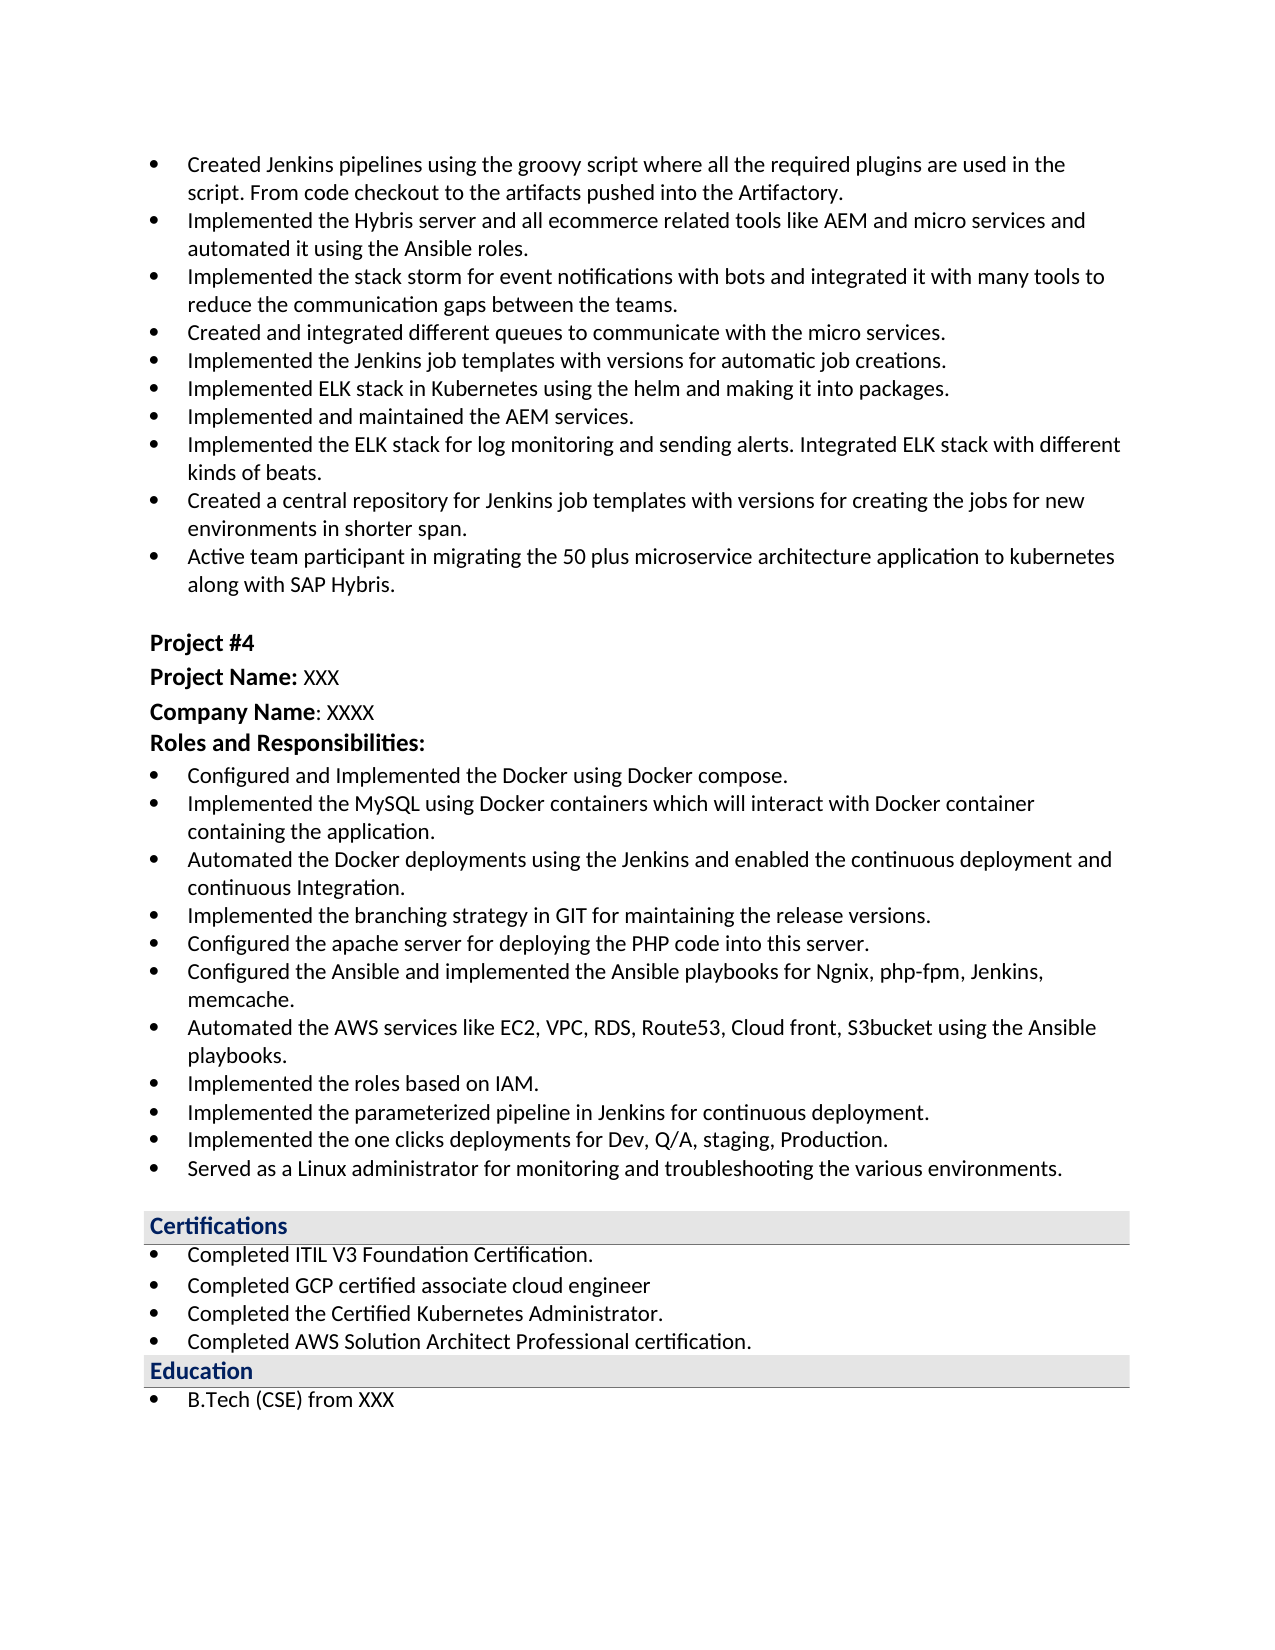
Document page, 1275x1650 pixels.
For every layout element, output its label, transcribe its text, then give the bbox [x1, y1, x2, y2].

list Implemented the Hybris server and all ecommerce related tools like AEM and micro services and automated it using the Ansible roles. [150, 206, 1125, 262]
list Implemented the one clicks deployments for Dev, Q/A, staging, Production. [150, 1126, 1125, 1154]
picture [1125, 1355, 1130, 1388]
list Completed ITIL V3 Foundation Certification. [150, 1241, 1125, 1269]
list Completed AWS Solution Architect Professional certification. [150, 1327, 1125, 1355]
list Implemented the roles based on IAM. [150, 1069, 1125, 1098]
list Implemented the Jenkins job templates with versions for automatic job creations. [150, 346, 1125, 374]
list Implemented the parameterized pipeline in Jenkins for continuous deployment. [150, 1098, 1125, 1126]
list Configured the Ansible and implemented the Ansible playbooks for Ngnix, php-fpm, Jenkins, memcache. [150, 957, 1125, 1013]
list B.Tech (CSE) from XXX [150, 1385, 1125, 1413]
list Automated the Docker deployments using the Jenkins and enabled the continuous deployment and continuous Integration. [150, 845, 1125, 901]
list Implemented the branching strategy in GIT for maintaining the release versions. [150, 901, 1125, 929]
list Implemented the ELK stack for log monitoring and sending alerts. Integrated ELK stack with different kinds of beats. [150, 430, 1125, 486]
list Created and integrated different queues to communicate with the micro services. [150, 318, 1125, 346]
text Education [150, 1355, 1125, 1385]
text Company Name: XXXX [150, 696, 1125, 727]
list Configured the apache server for deploying the PHP code into this server. [150, 929, 1125, 957]
text Project #4 [150, 627, 1125, 657]
picture [143, 1355, 150, 1388]
list Completed GCP certified associate cloud engineer [150, 1271, 1125, 1299]
list Completed the Certified Kubernetes Administrator. [150, 1299, 1125, 1327]
list Active team participant in migrating the 50 plus microservice architecture application to kubernetes along with SAP Hybris. [150, 542, 1125, 598]
list Automated the AWS services like EC2, VPC, RDS, Route53, Cloud front, S3bucket using the Ansible playbooks. [150, 1013, 1125, 1069]
list Created a central repository for Jenkins job templates with versions for creating the jobs for new environments in shorter span. [150, 486, 1125, 542]
text Project Name: XXX [150, 661, 1125, 692]
text Roles and Responsibilities: [150, 727, 1125, 757]
picture [1125, 1211, 1130, 1245]
picture [143, 1211, 150, 1245]
list Implemented the stack storm for event notifications with bots and integrated it with many tools to reduce the communication gaps between the teams. [150, 262, 1125, 318]
text Certifications [150, 1210, 1125, 1241]
list Implemented and maintained the AEM services. [150, 402, 1125, 430]
list Implemented the MySQL using Docker containers which will interact with Docker container containing the application. [150, 789, 1125, 845]
list Served as a Linux administrator for monitoring and troubleshooting the various environments. [150, 1154, 1125, 1182]
list Configured and Implemented the Docker using Docker compose. [150, 761, 1125, 789]
list Implemented ELK stack in Kubernetes using the helm and making it into packages. [150, 374, 1125, 402]
list Created Jenkins pipelines using the groovy script where all the required plugins are used in the script. From code checkout to the artifacts pushed into the Artifactory. [150, 150, 1125, 206]
